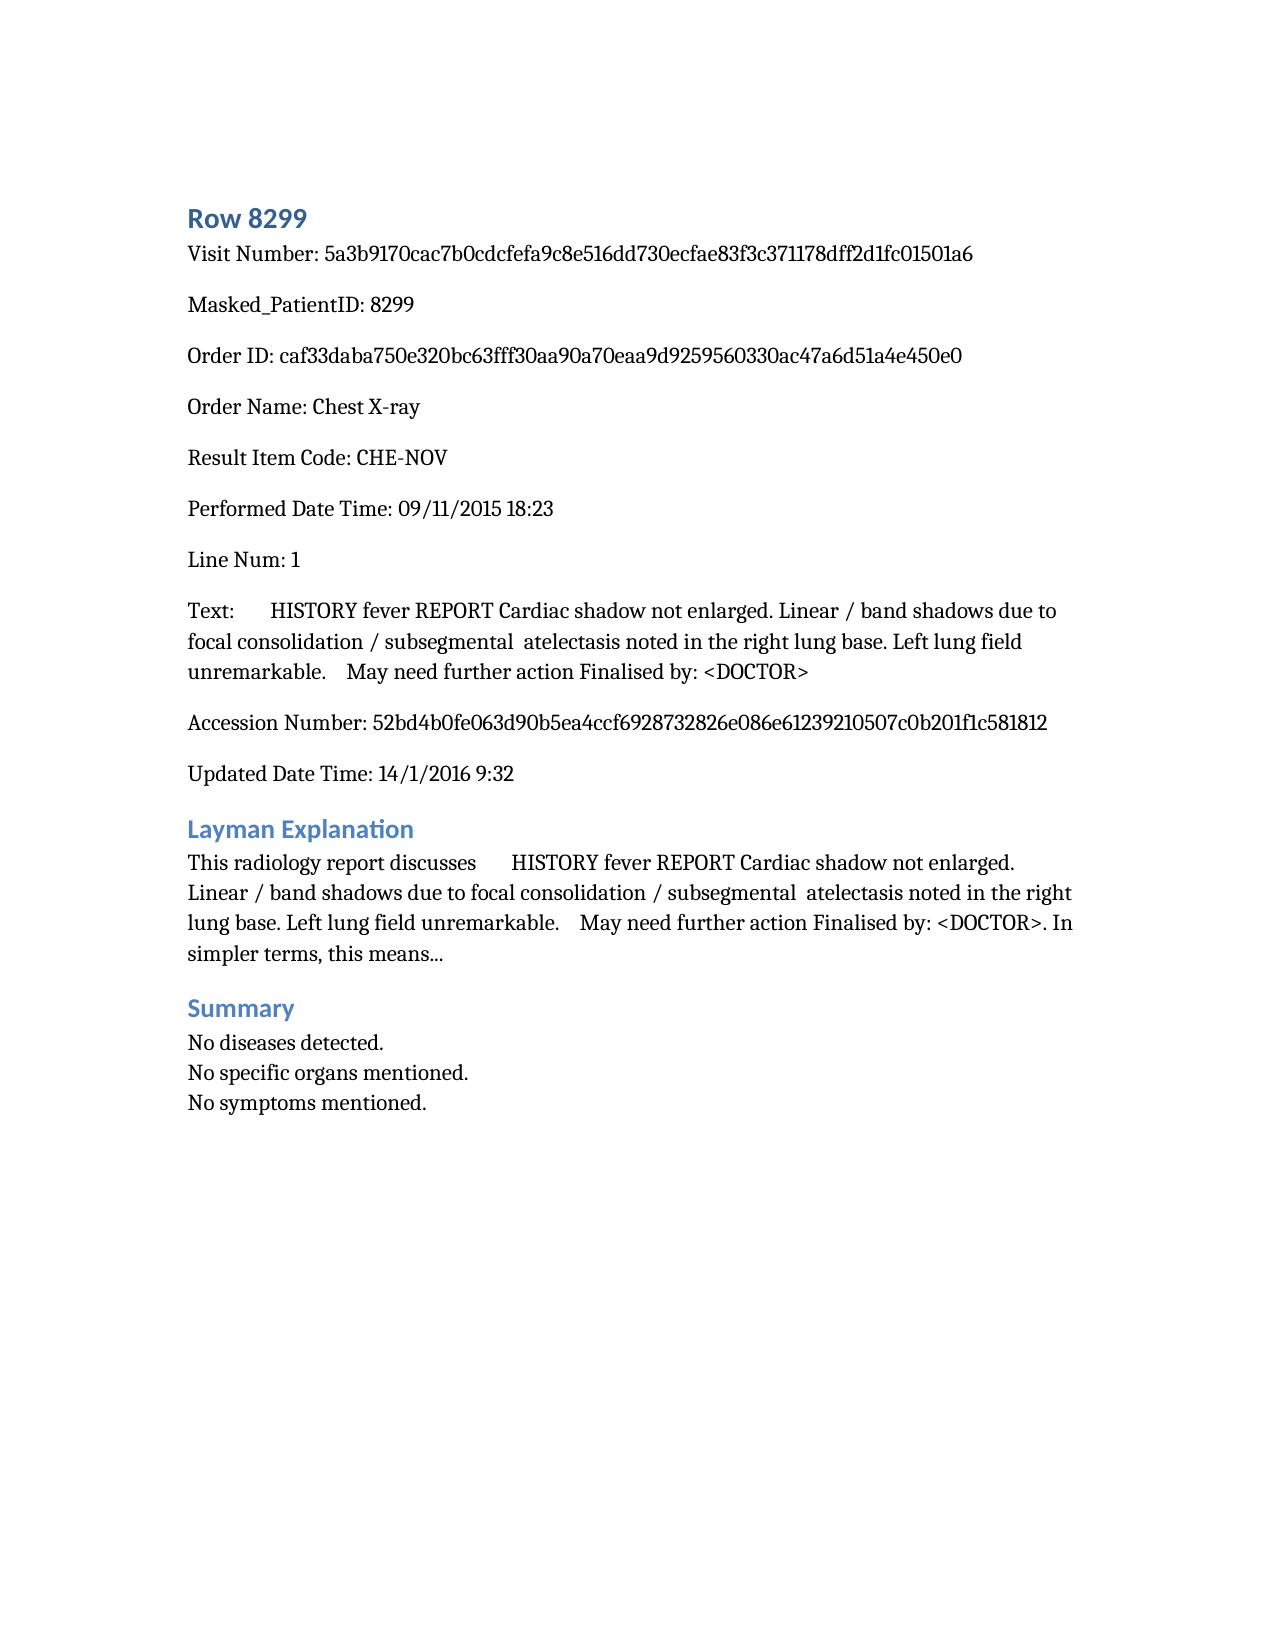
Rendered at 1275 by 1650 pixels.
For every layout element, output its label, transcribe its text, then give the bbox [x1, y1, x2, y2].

text No diseases detected. No specific organs mentioned. No symptoms mentioned. [187, 1029, 1087, 1116]
text Text: HISTORY fever REPORT Cardiac shadow not enlarged. Linear / band shadows due to focal consolidation / subsegmental atelectasis noted in the right lung base. Left lung field unremarkable. May need further action Finalised by: <DOCTOR> [187, 598, 1087, 685]
text Visit Number: 5a3b9170cac7b0cdcfefa9c8e516dd730ecfae83f3c371178dff2d1fc01501a6 [187, 241, 1087, 267]
subtitle Row 8299 [187, 200, 1087, 236]
subtitle Summary [187, 991, 1087, 1024]
text Order ID: caf33daba750e320bc63fff30aa90a70eaa9d9259560330ac47a6d51a4e450e0 [187, 343, 1087, 369]
text Accession Number: 52bd4b0fe063d90b5ea4ccf6928732826e086e61239210507c0b201f1c581812 [187, 710, 1087, 736]
text Updated Date Time: 14/1/2016 9:32 [187, 761, 1087, 787]
text Line Num: 1 [187, 547, 1087, 573]
subtitle Layman Explanation [187, 812, 1087, 845]
text Performed Date Time: 09/11/2015 18:23 [187, 496, 1087, 522]
text Order Name: Chest X-ray [187, 394, 1087, 420]
text This radiology report discusses HISTORY fever REPORT Cardiac shadow not enlarged. Linear / band shadows due to focal consolidation / subsegmental atelectasis noted in the right lung base. Left lung field unremarkable. May need further action Finalised by: <DOCTOR>. In simpler terms, this means... [187, 850, 1087, 967]
text Masked_PatientID: 8299 [187, 292, 1087, 318]
text Result Item Code: CHE-NOV [187, 445, 1087, 471]
